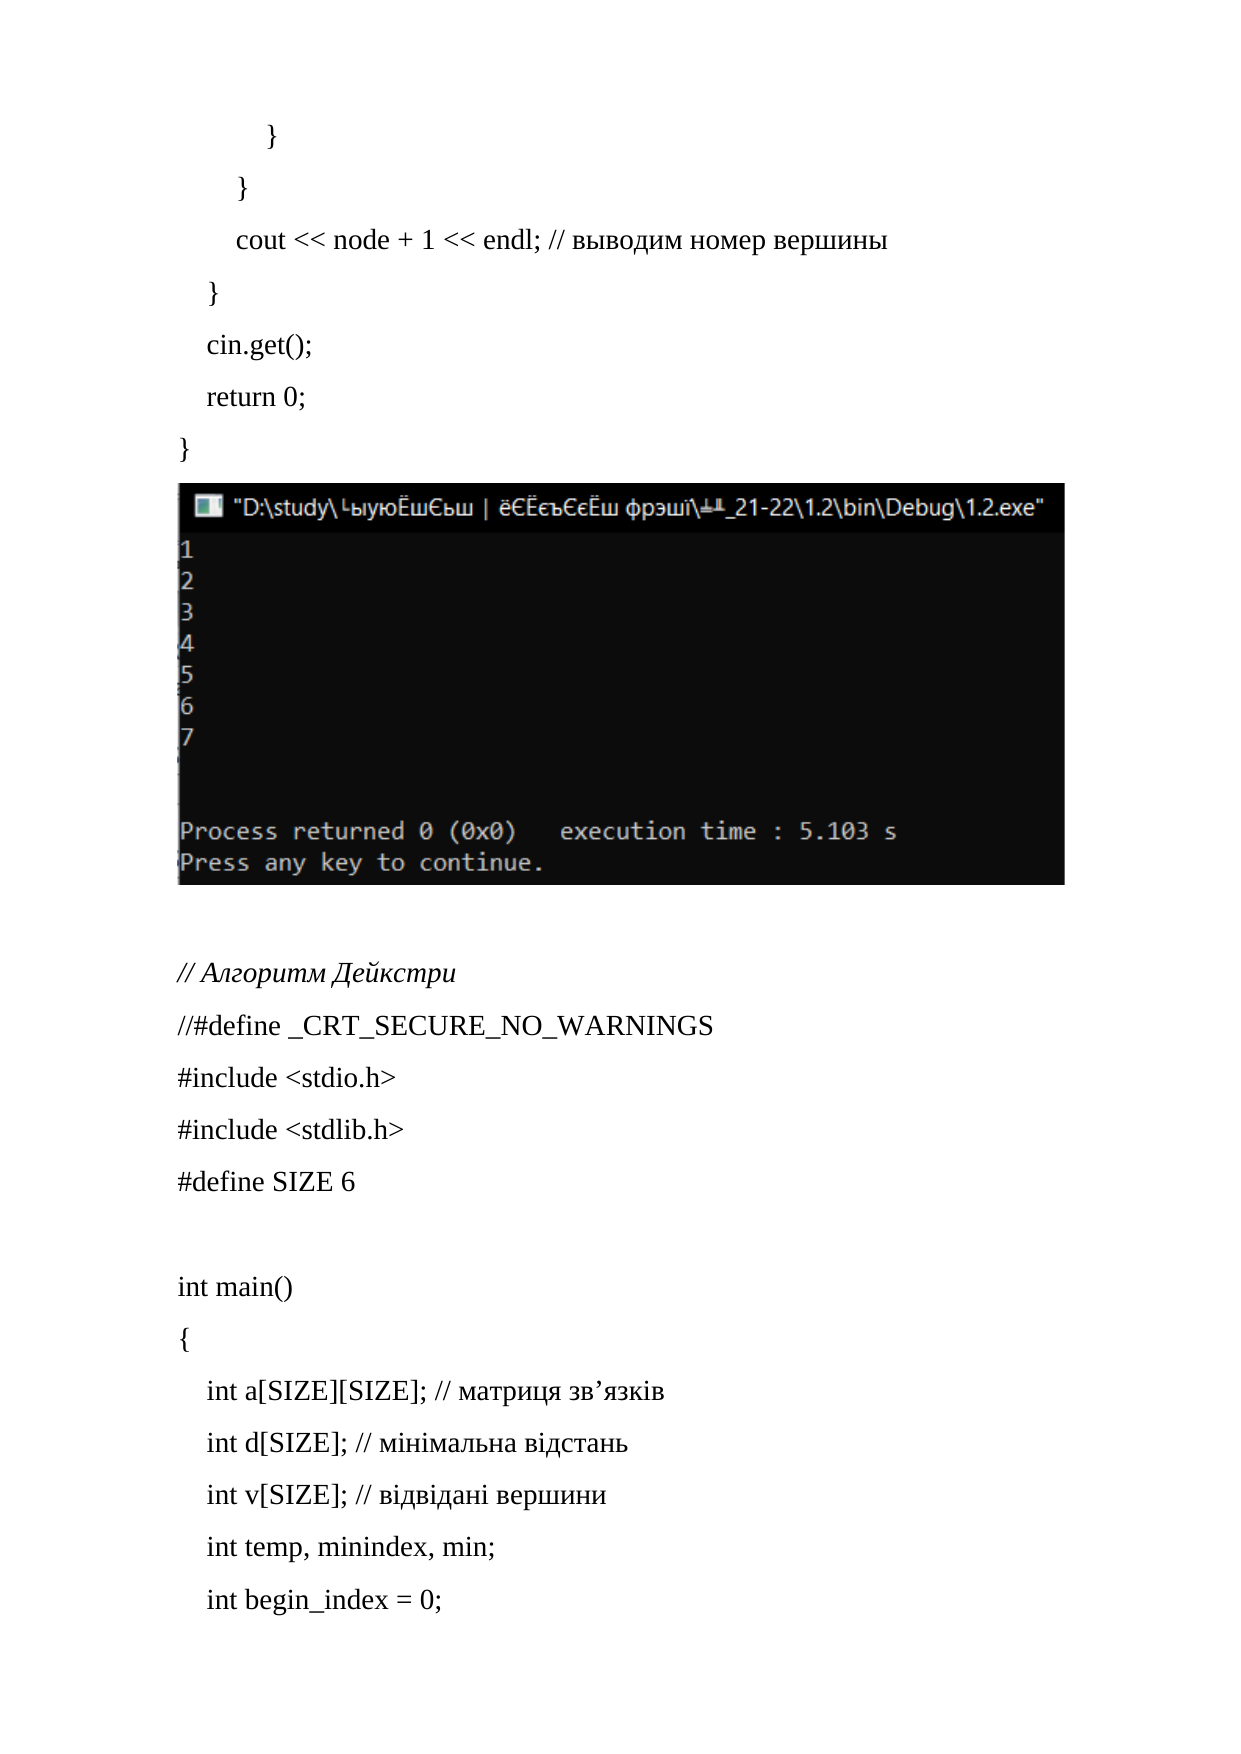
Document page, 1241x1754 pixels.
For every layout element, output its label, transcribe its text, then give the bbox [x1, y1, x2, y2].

text } [177, 431, 1152, 465]
text } [177, 118, 1152, 152]
text int v[SIZE]; // відвідані вершини [177, 1477, 1152, 1511]
text //#define _CRT_SECURE_NO_WARNINGS [177, 1008, 1152, 1041]
text cin.get(); [177, 327, 1152, 360]
text return 0; [177, 379, 1152, 413]
text int temp, minindex, min; [177, 1529, 1152, 1563]
text #include <stdio.h> [177, 1060, 1152, 1093]
text int a[SIZE][SIZE]; // матриця зв’язків [177, 1373, 1152, 1407]
text int d[SIZE]; // мінімальна відстань [177, 1425, 1152, 1459]
text #define SIZE 6 [177, 1164, 1152, 1198]
picture [177, 483, 1065, 885]
text #include <stdlib.h> [177, 1112, 1152, 1146]
text cout << node + 1 << endl; // выводим номер вершины [177, 222, 1152, 256]
text { [177, 1321, 1152, 1354]
text int main() [177, 1269, 1152, 1302]
text } [177, 170, 1152, 204]
text } [177, 275, 1152, 308]
text int begin_index = 0; [177, 1582, 1152, 1615]
text // Алгоритм Дейкстри [177, 956, 1152, 989]
